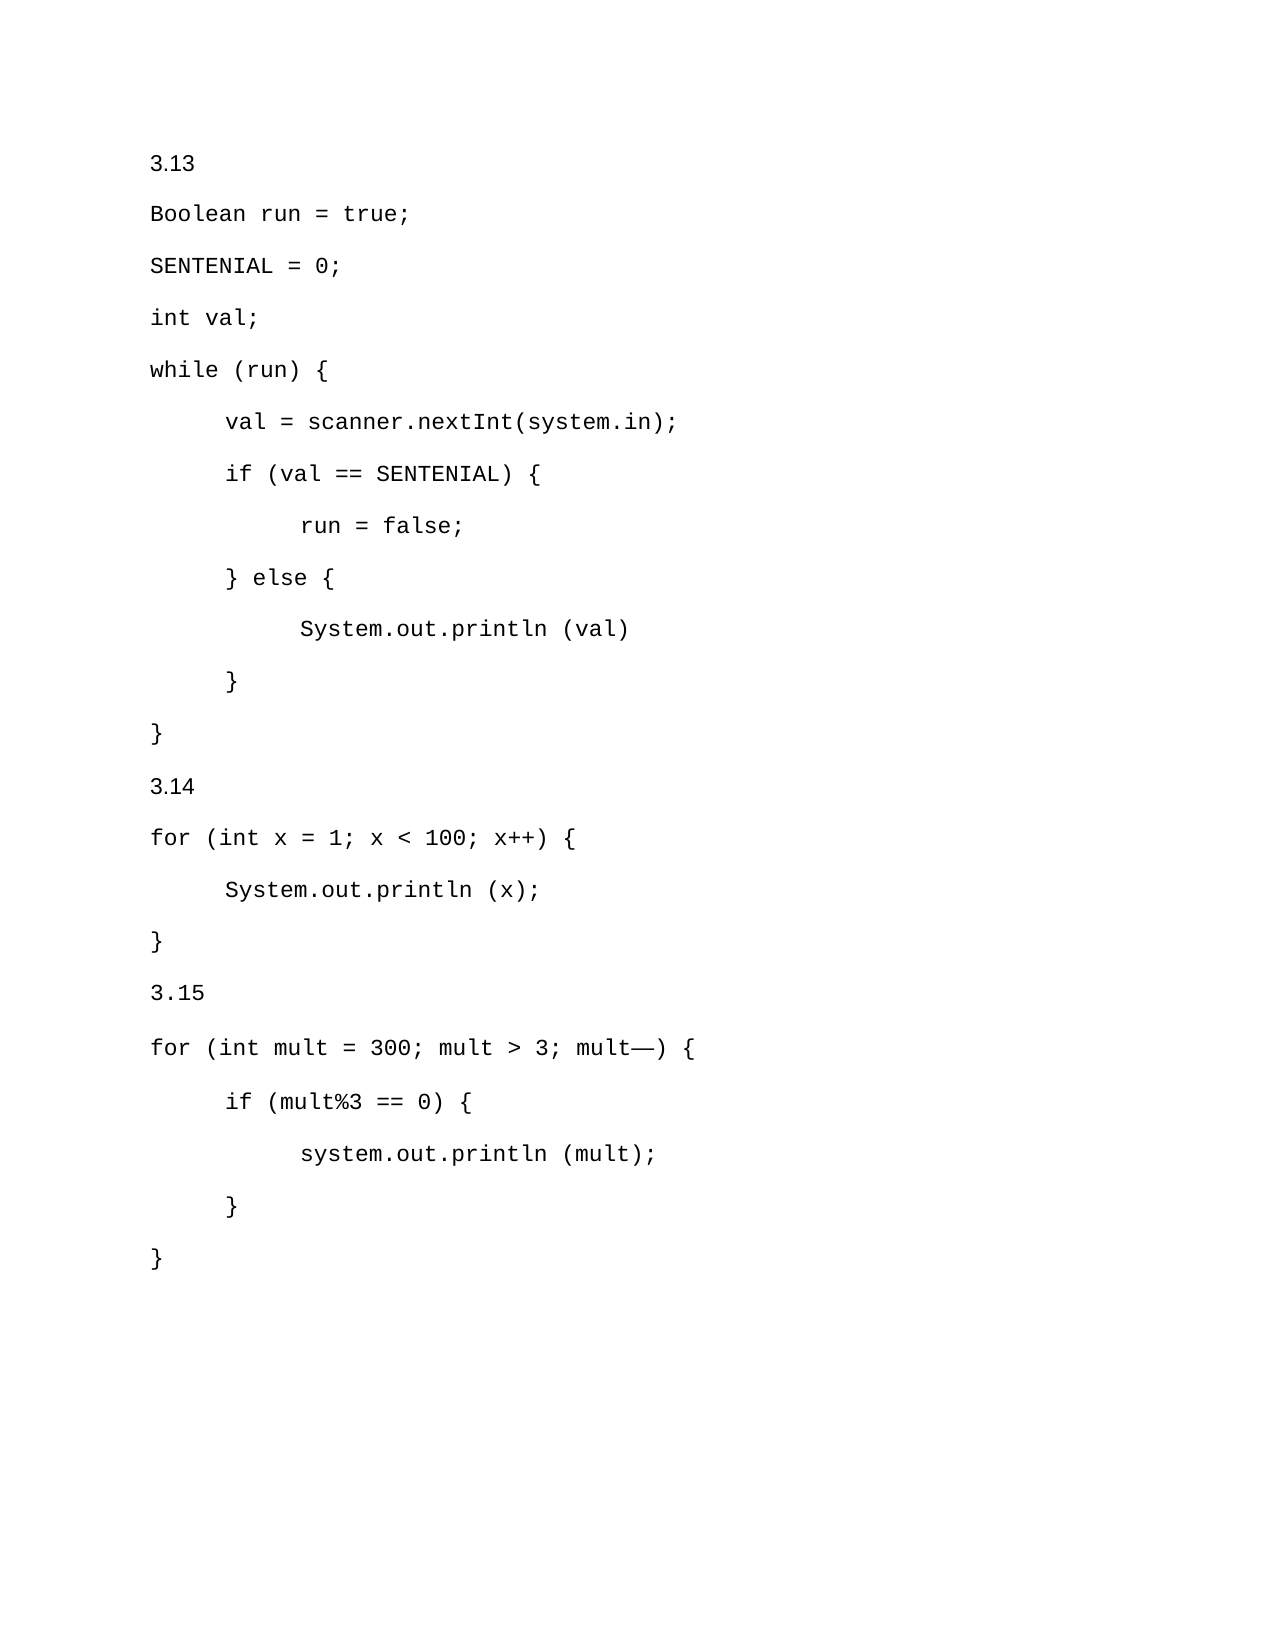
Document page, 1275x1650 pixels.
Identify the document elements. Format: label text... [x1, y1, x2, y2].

text Boolean run = true; [150, 203, 1125, 229]
text 3.14 [150, 773, 1125, 800]
text system.out.println (mult); [150, 1142, 1125, 1168]
text for (int x = 1; x < 100; x++) { [150, 826, 1125, 852]
text int val; [150, 306, 1125, 332]
text } [150, 1246, 1125, 1272]
text System.out.println (val) [150, 618, 1125, 644]
text 3.15 [150, 982, 1125, 1008]
text } [150, 1194, 1125, 1220]
text if (mult%3 == 0) { [150, 1090, 1125, 1116]
text } else { [150, 566, 1125, 592]
text if (val == SENTENIAL) { [150, 462, 1125, 488]
text SENTENIAL = 0; [150, 254, 1125, 281]
text } [150, 669, 1125, 696]
text run = false; [150, 514, 1125, 540]
text 3.13 [150, 150, 1125, 176]
text val = scanner.nextInt(system.in); [150, 410, 1125, 436]
text } [150, 721, 1125, 747]
text System.out.println (x); [150, 878, 1125, 904]
text } [150, 930, 1125, 956]
text for (int mult = 300; mult > 3; mult—) { [150, 1033, 1125, 1062]
text while (run) { [150, 358, 1125, 384]
